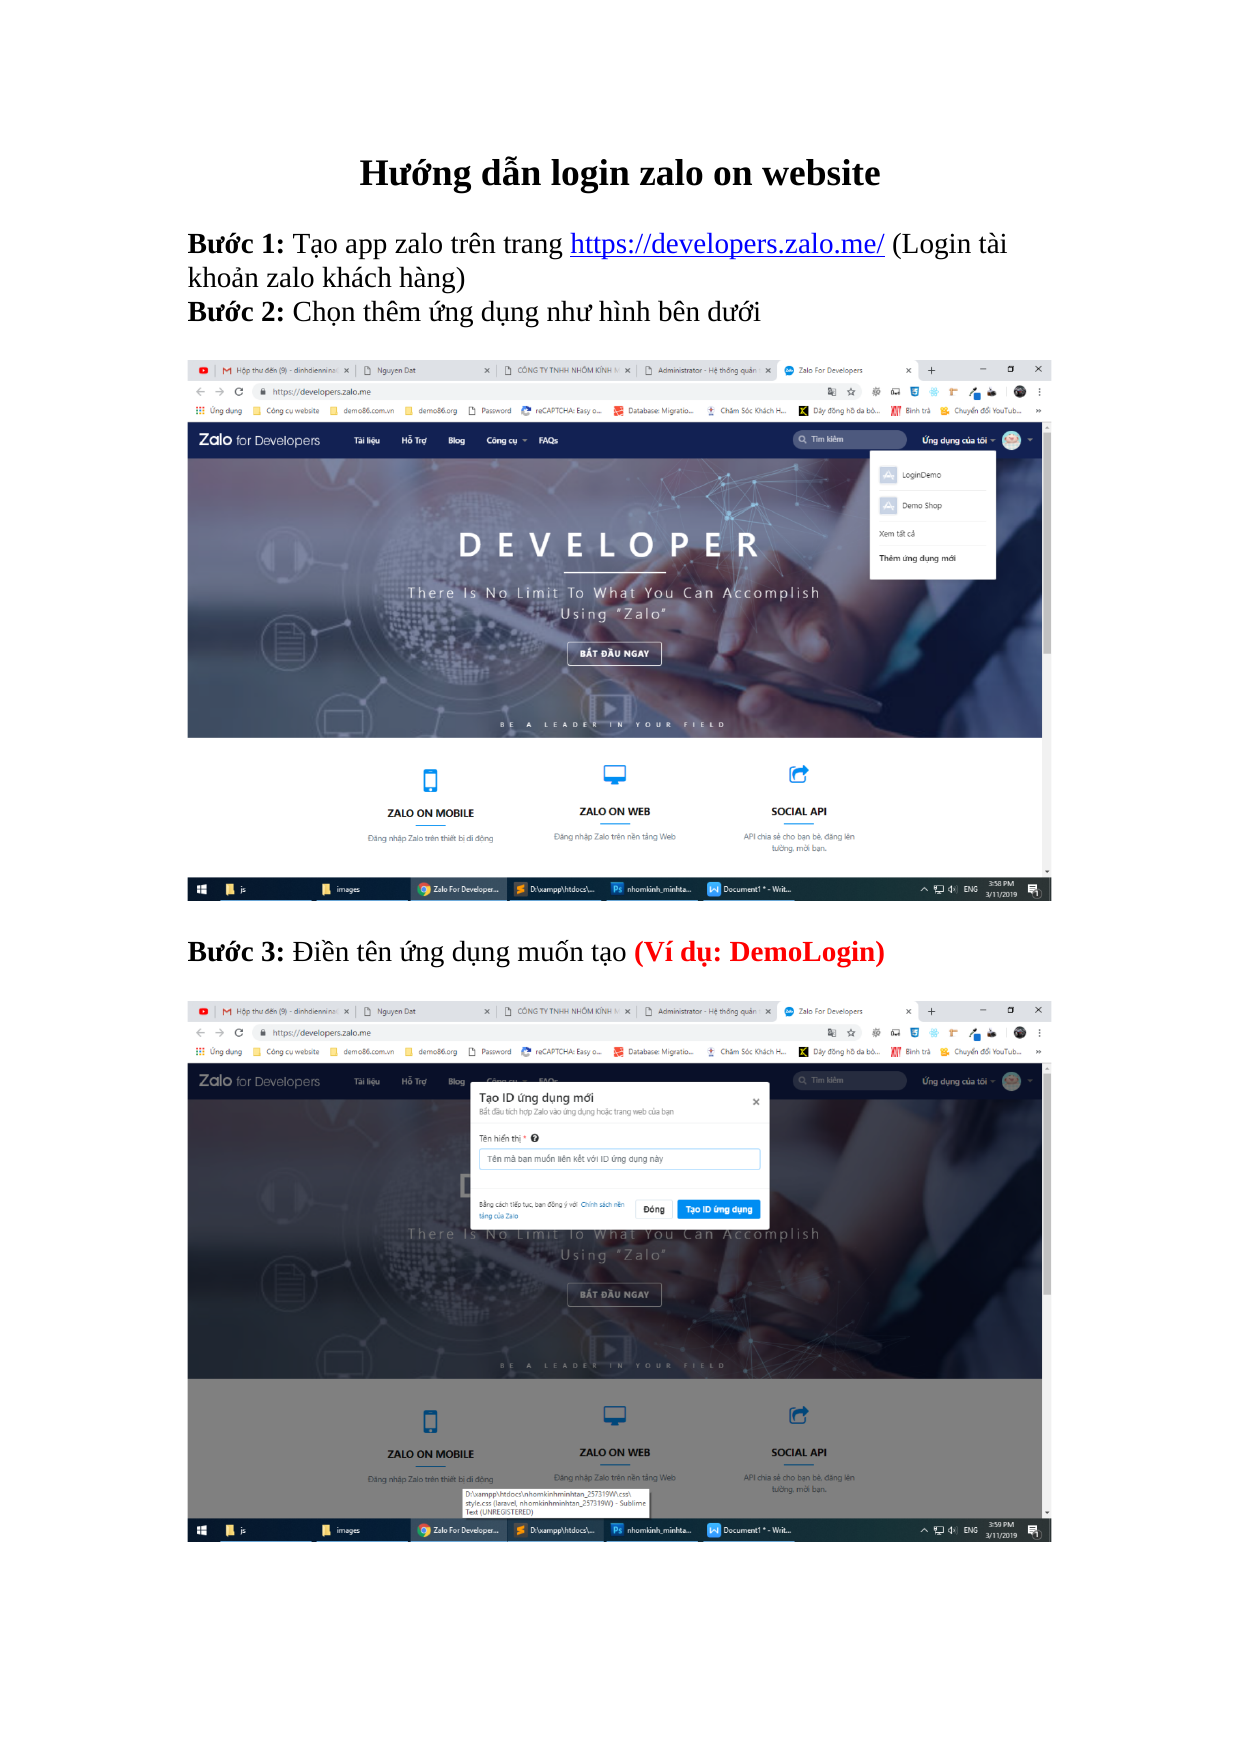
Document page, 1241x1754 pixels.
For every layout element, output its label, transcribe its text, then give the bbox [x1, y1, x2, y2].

text Hướng dẫn login zalo on website [187, 150, 1053, 193]
picture [187, 360, 1052, 901]
picture [187, 1001, 1052, 1542]
text Bước 1: Tạo app zalo trên trang https://developers.zalo.me/ (Login tài khoản zalo khách hàng) [187, 227, 1053, 294]
text Bước 3: Điền tên ứng dụng muốn tạo (Ví dụ: DemoLogin) [187, 934, 1053, 968]
text Bước 2: Chọn thêm ứng dụng như hình bên dưới [187, 294, 1053, 327]
